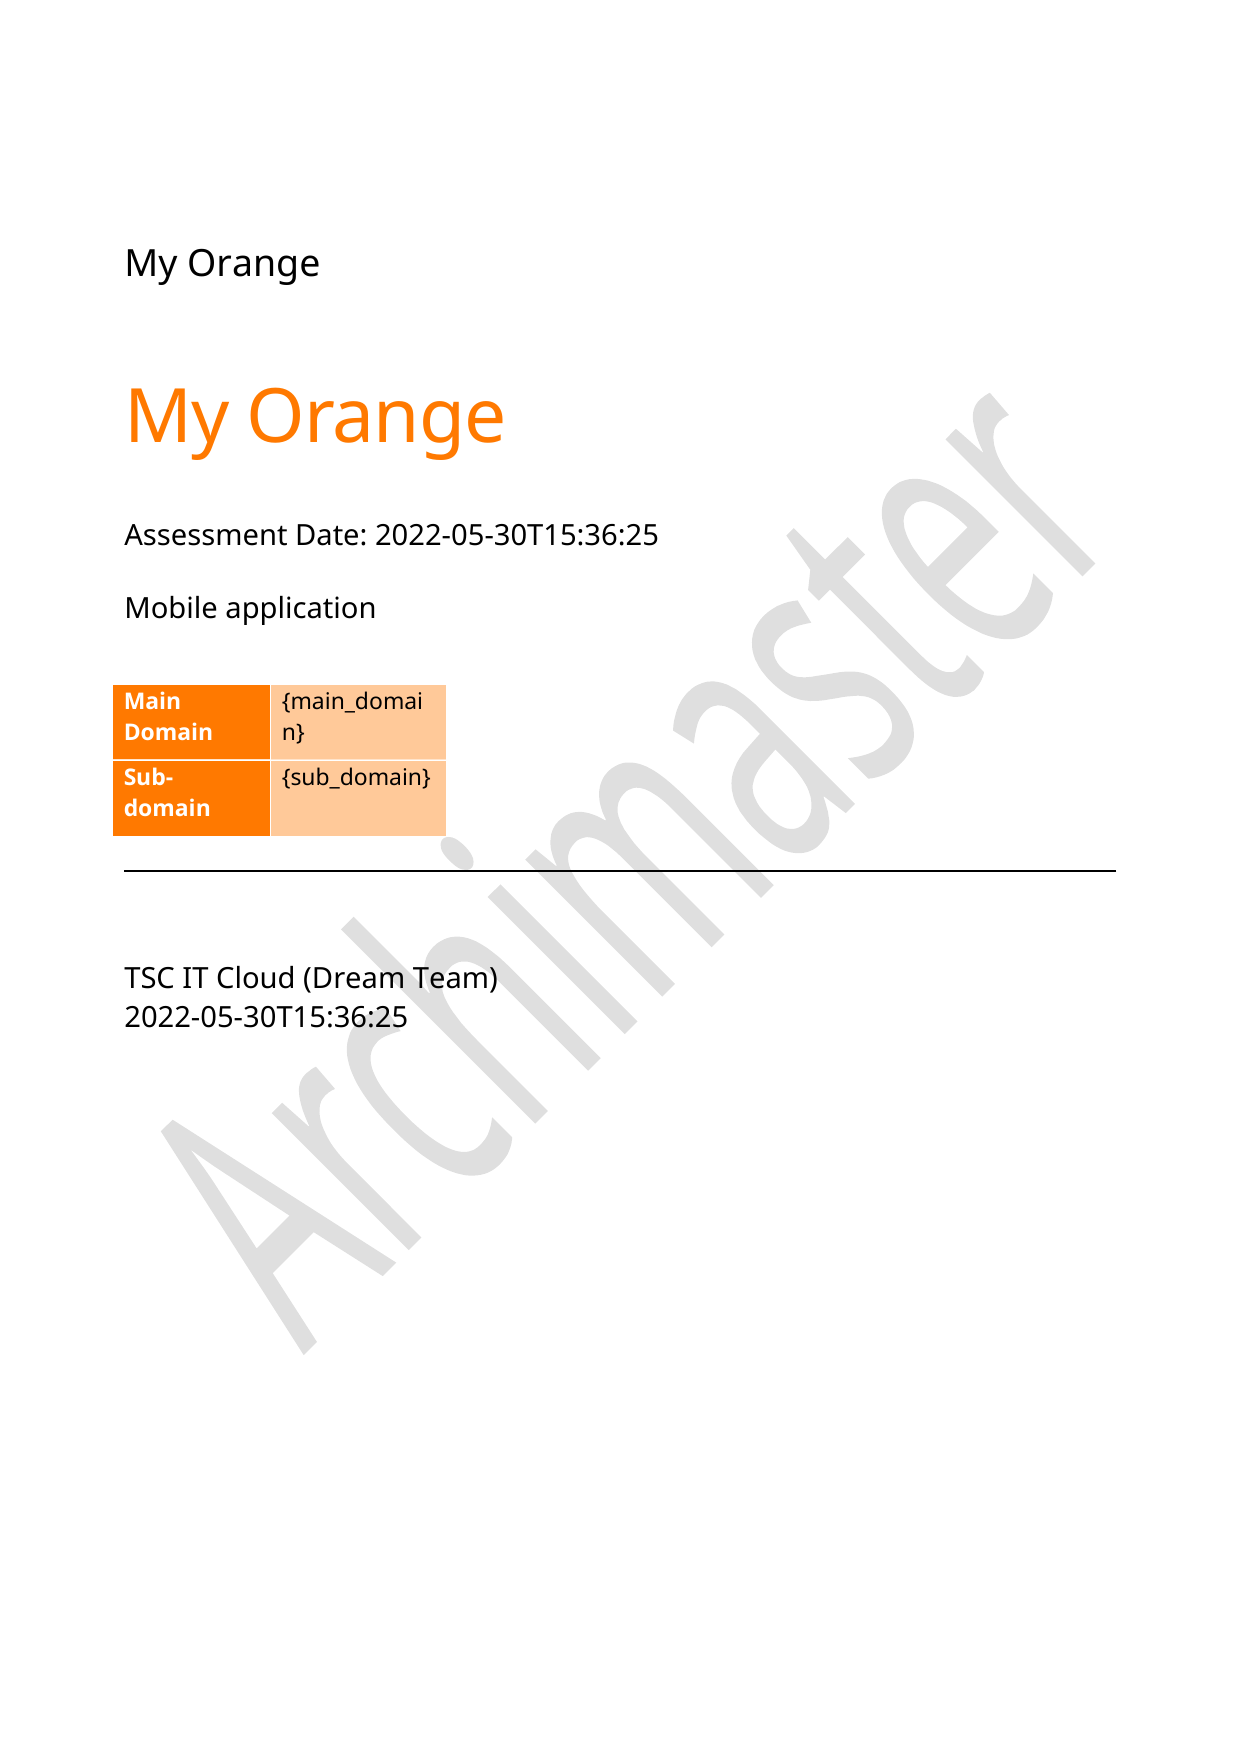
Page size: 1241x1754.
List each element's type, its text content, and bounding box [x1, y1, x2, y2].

title My Orange [124, 362, 1116, 464]
table_header Main Domain [113, 685, 270, 759]
table_header {main_domain} [271, 685, 446, 759]
table_cell Sub-domain [113, 761, 270, 836]
subtitle Assessment Date: 2022-05-30T15:36:25 [124, 514, 1116, 554]
table_cell {sub_domain} [271, 761, 446, 836]
text Mobile application [124, 587, 1116, 627]
